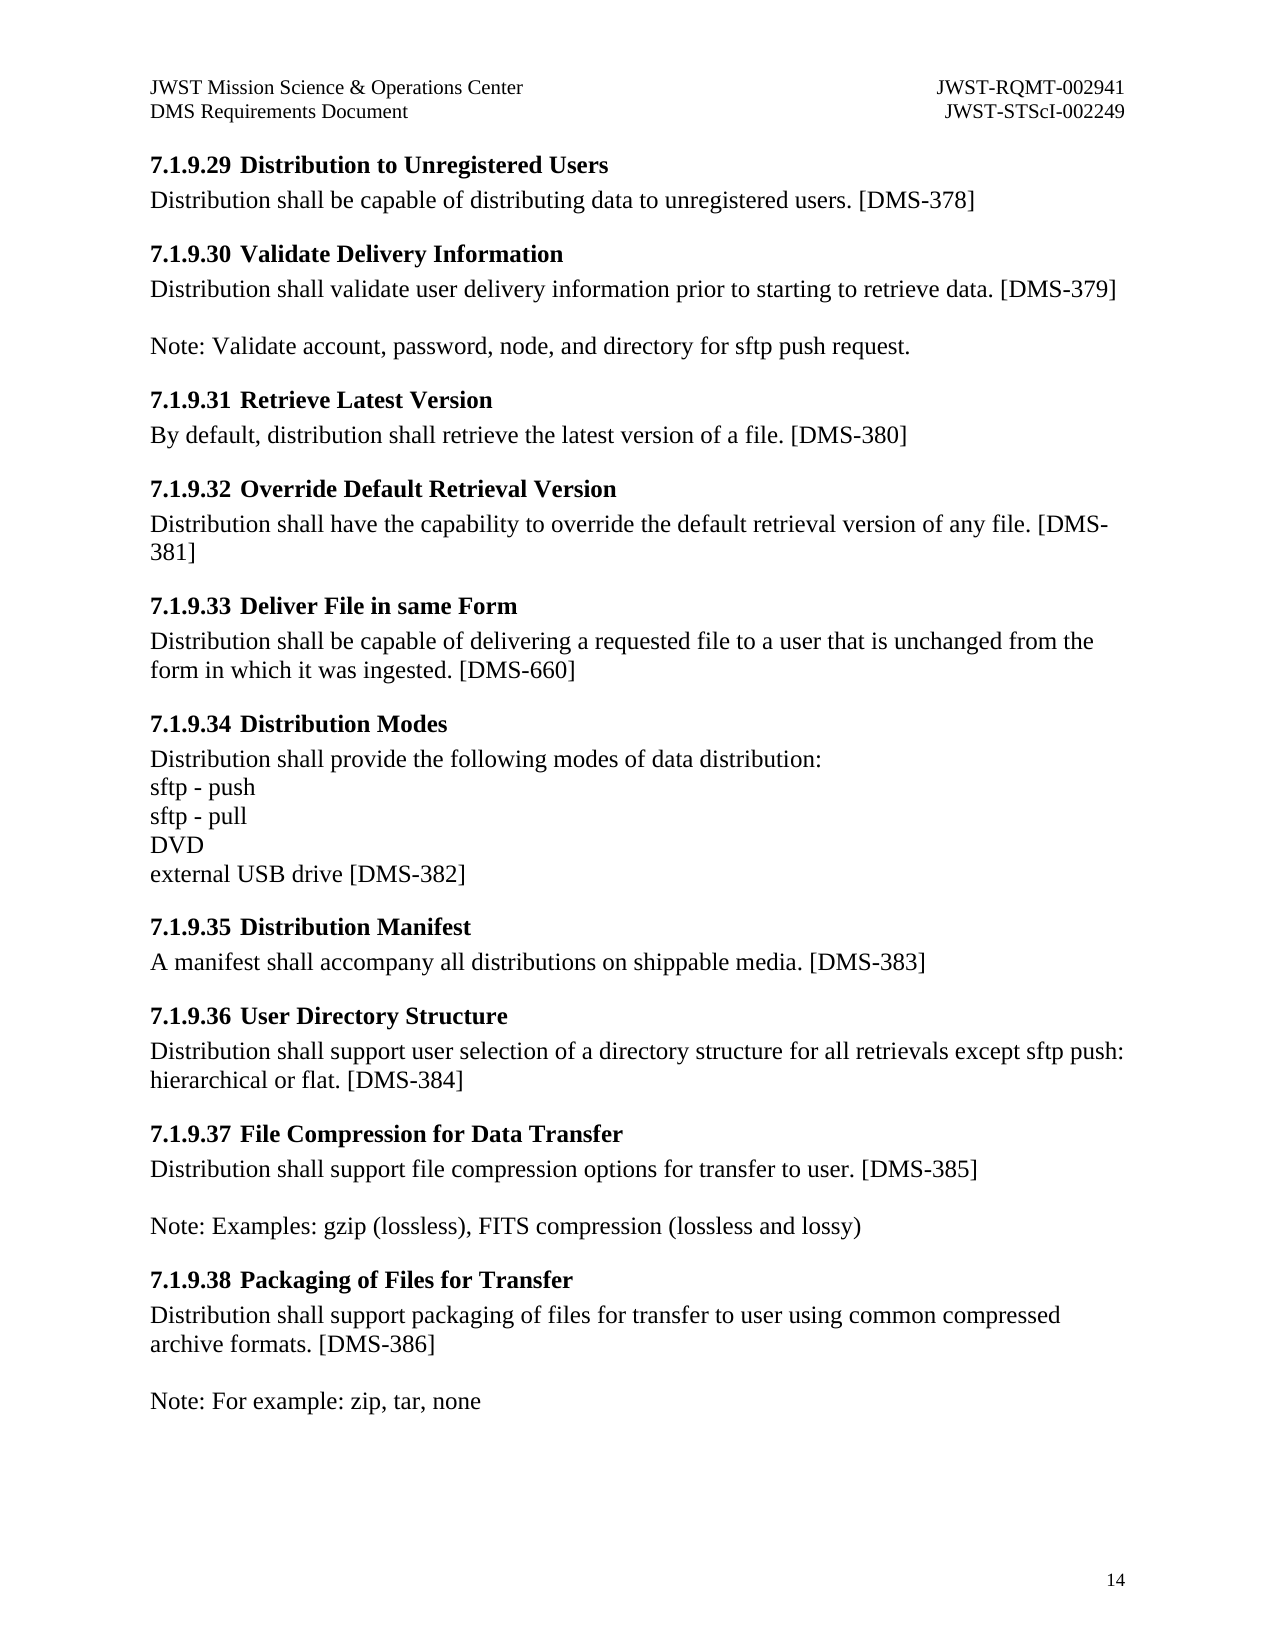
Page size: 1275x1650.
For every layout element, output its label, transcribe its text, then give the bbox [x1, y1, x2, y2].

text external USB drive [DMS-382] [150, 859, 1125, 887]
subtitle Distribution Manifest [150, 912, 1125, 941]
subtitle Retrieve Latest Version [150, 385, 1125, 414]
text Distribution shall validate user delivery information prior to starting to retrieve data. [DMS-379] [150, 274, 1125, 302]
text Distribution shall support user selection of a directory structure for all retrievals except sftp push: hierarchical or flat. [DMS-384] [150, 1036, 1125, 1094]
text DVD [150, 830, 1125, 859]
subtitle Override Default Retrieval Version [150, 474, 1125, 502]
text Note: Examples: gzip (lossless), FITS compression (lossless and lossy) [150, 1211, 1125, 1240]
text By default, distribution shall retrieve the latest version of a file. [DMS-380] [150, 420, 1125, 449]
text Distribution shall have the capability to override the default retrieval version of any file. [DMS-381] [150, 509, 1125, 566]
text sftp - push [150, 772, 1125, 801]
text Distribution shall be capable of delivering a requested file to a user that is unchanged from the form in which it was ingested. [DMS-660] [150, 626, 1125, 684]
text Distribution shall be capable of distributing data to unregistered users. [DMS-378] [150, 185, 1125, 214]
subtitle User Directory Structure [150, 1001, 1125, 1030]
subtitle Deliver File in same Form [150, 591, 1125, 620]
text Distribution shall support packaging of files for transfer to user using common compressed archive formats. [DMS-386] [150, 1300, 1125, 1357]
subtitle Validate Delivery Information [150, 239, 1125, 267]
text sftp - pull [150, 801, 1125, 830]
subtitle File Compression for Data Transfer [150, 1119, 1125, 1147]
text Note: For example: zip, tar, none [150, 1386, 1125, 1415]
subtitle Distribution Modes [150, 709, 1125, 737]
subtitle Distribution to Unregistered Users [150, 150, 1125, 179]
text A manifest shall accompany all distributions on shippable media. [DMS-383] [150, 947, 1125, 976]
text Note: Validate account, password, node, and directory for sftp push request. [150, 331, 1125, 360]
text Distribution shall support file compression options for transfer to user. [DMS-385] [150, 1154, 1125, 1182]
subtitle Packaging of Files for Transfer [150, 1265, 1125, 1294]
text Distribution shall provide the following modes of data distribution: [150, 744, 1125, 772]
